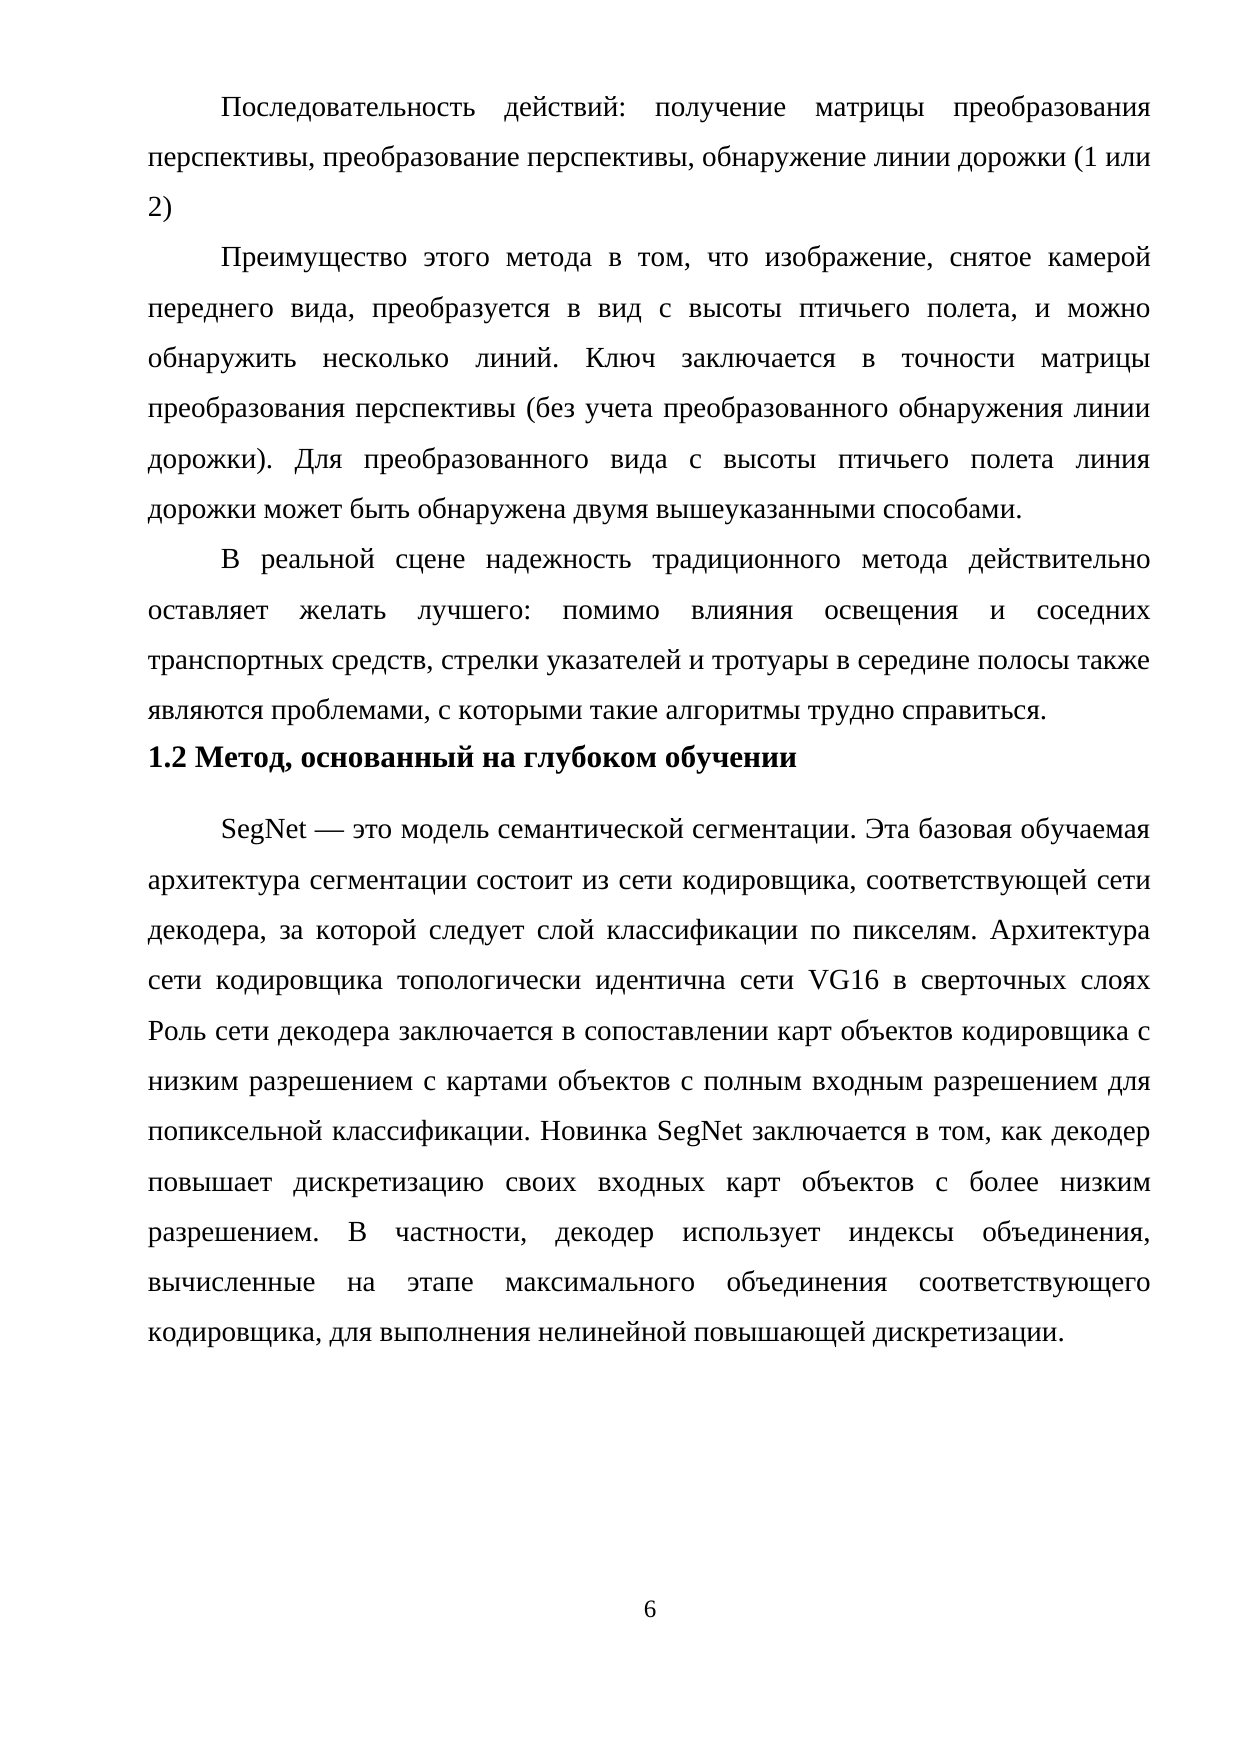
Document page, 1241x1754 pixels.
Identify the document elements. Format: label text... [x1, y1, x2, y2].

subtitle Метод, основанный на глубоком обучении [148, 743, 1152, 774]
text В реальной сцене надежность традиционного метода действительно оставляет желать лучшего: помимо влияния освещения и соседних транспортных средств, стрелки указателей и тротуары в середине полосы также являются проблемами, с которыми такие алгоритмы трудно справиться. [148, 541, 1152, 726]
text Преимущество этого метода в том, что изображение, снятое камерой переднего вида, преобразуется в вид с высоты птичьего полета, и можно обнаружить несколько линий. Ключ заключается в точности матрицы преобразования перспективы (без учета преобразованного обнаружения линии дорожки). Для преобразованного вида с высоты птичьего полета линия дорожки может быть обнаружена двумя вышеуказанными способами. [148, 239, 1152, 525]
text Последовательность действий: получение матрицы преобразования перспективы, преобразование перспективы, обнаружение линии дорожки (1 или 2) [148, 89, 1152, 223]
text SegNet — это модель семантической сегментации. Эта базовая обучаемая архитектура сегментации состоит из сети кодировщика, соответствующей сети декодера, за которой следует слой классификации по пикселям. Архитектура сети кодировщика топологически идентична сети VG16 в сверточных слоях Роль сети декодера заключается в сопоставлении карт объектов кодировщика с низким разрешением с картами объектов с полным входным разрешением для попиксельной классификации. Новинка SegNet заключается в том, как декодер повышает дискретизацию своих входных карт объектов с более низким разрешением. В частности, декодер использует индексы объединения, вычисленные на этапе максимального объединения соответствующего кодировщика, для выполнения нелинейной повышающей дискретизации. [148, 811, 1152, 1348]
